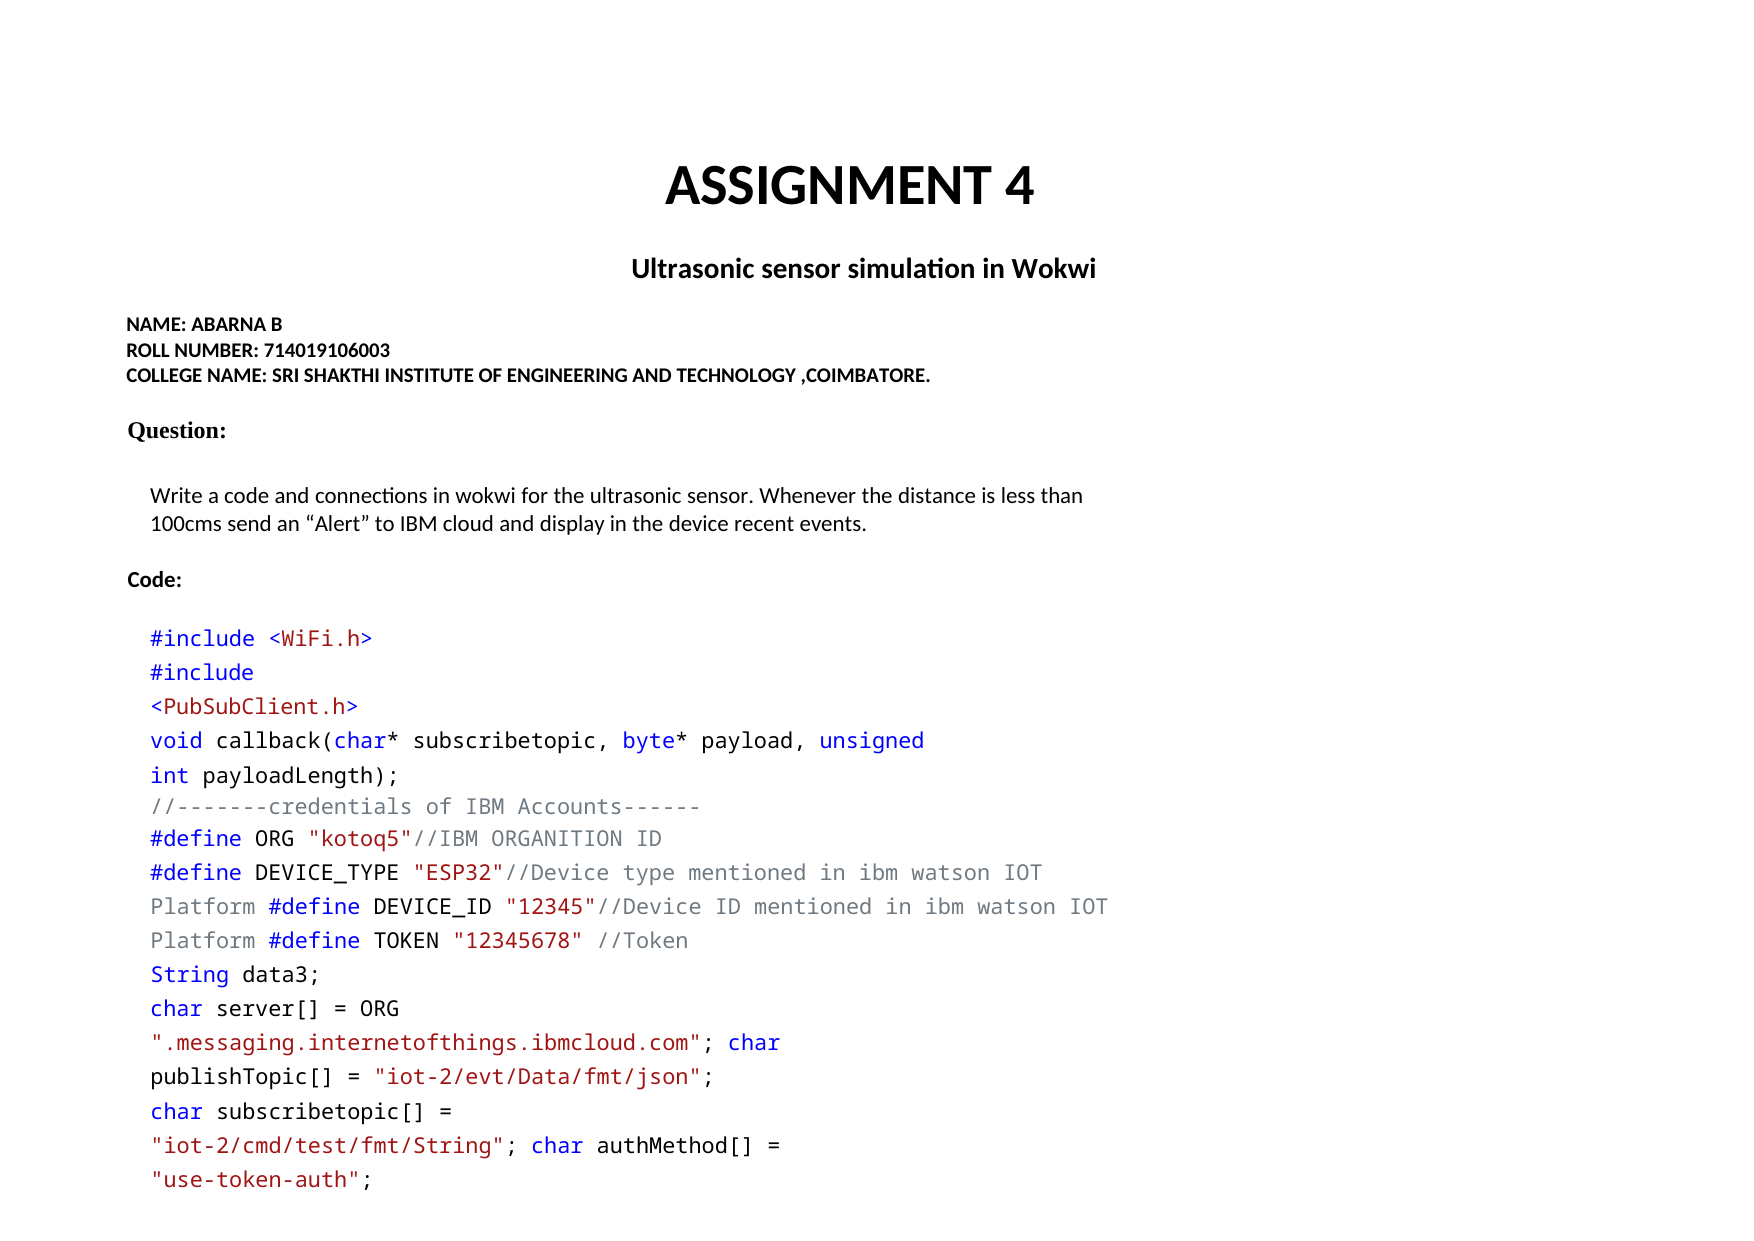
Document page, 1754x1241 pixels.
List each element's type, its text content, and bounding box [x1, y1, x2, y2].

text Ultrasonic sensor simulation in Wokwi [631, 250, 1502, 286]
title ASSIGNMENT 4 [664, 148, 1035, 218]
text char subscribetopic[] = "iot-2/cmd/test/fmt/String"; char authMethod[] = "use-token-auth"; [150, 1096, 814, 1194]
subtitle Code: [127, 565, 1502, 593]
text NAME: ABARNA B [117, 311, 1502, 337]
text #define ORG "kotoq5"//IBM ORGANITION ID [150, 823, 1502, 852]
text Write a code and connections in wokwi for the ultrasonic sensor. Whenever the distance is less than 100cms send an “Alert” to IBM cloud and display in the device recent events. [150, 481, 1110, 537]
text void callback(char* subscribetopic, byte* payload, unsigned int payloadLength); [150, 725, 946, 789]
text Question: [127, 416, 1502, 444]
text //-------credentials of IBM Accounts------ [150, 794, 1502, 819]
text ROLL NUMBER: 714019106003 [117, 337, 1502, 362]
text #define DEVICE_TYPE "ESP32"//Device type mentioned in ibm watson IOT Platform #define DEVICE_ID "12345"//Device ID mentioned in ibm watson IOT Platform #define TOKEN "12345678" //Token [150, 857, 1110, 955]
text String data3; [150, 959, 1502, 989]
text char server[] = ORG ".messaging.internetofthings.ibmcloud.com"; char publishTopic[] = "iot-2/evt/Data/fmt/json"; [150, 993, 946, 1091]
text #include <WiFi.h> #include <PubSubClient.h> [150, 622, 448, 721]
text COLLEGE NAME: SRI SHAKTHI INSTITUTE OF ENGINEERING AND TECHNOLOGY ,COIMBATORE. [117, 362, 1502, 388]
